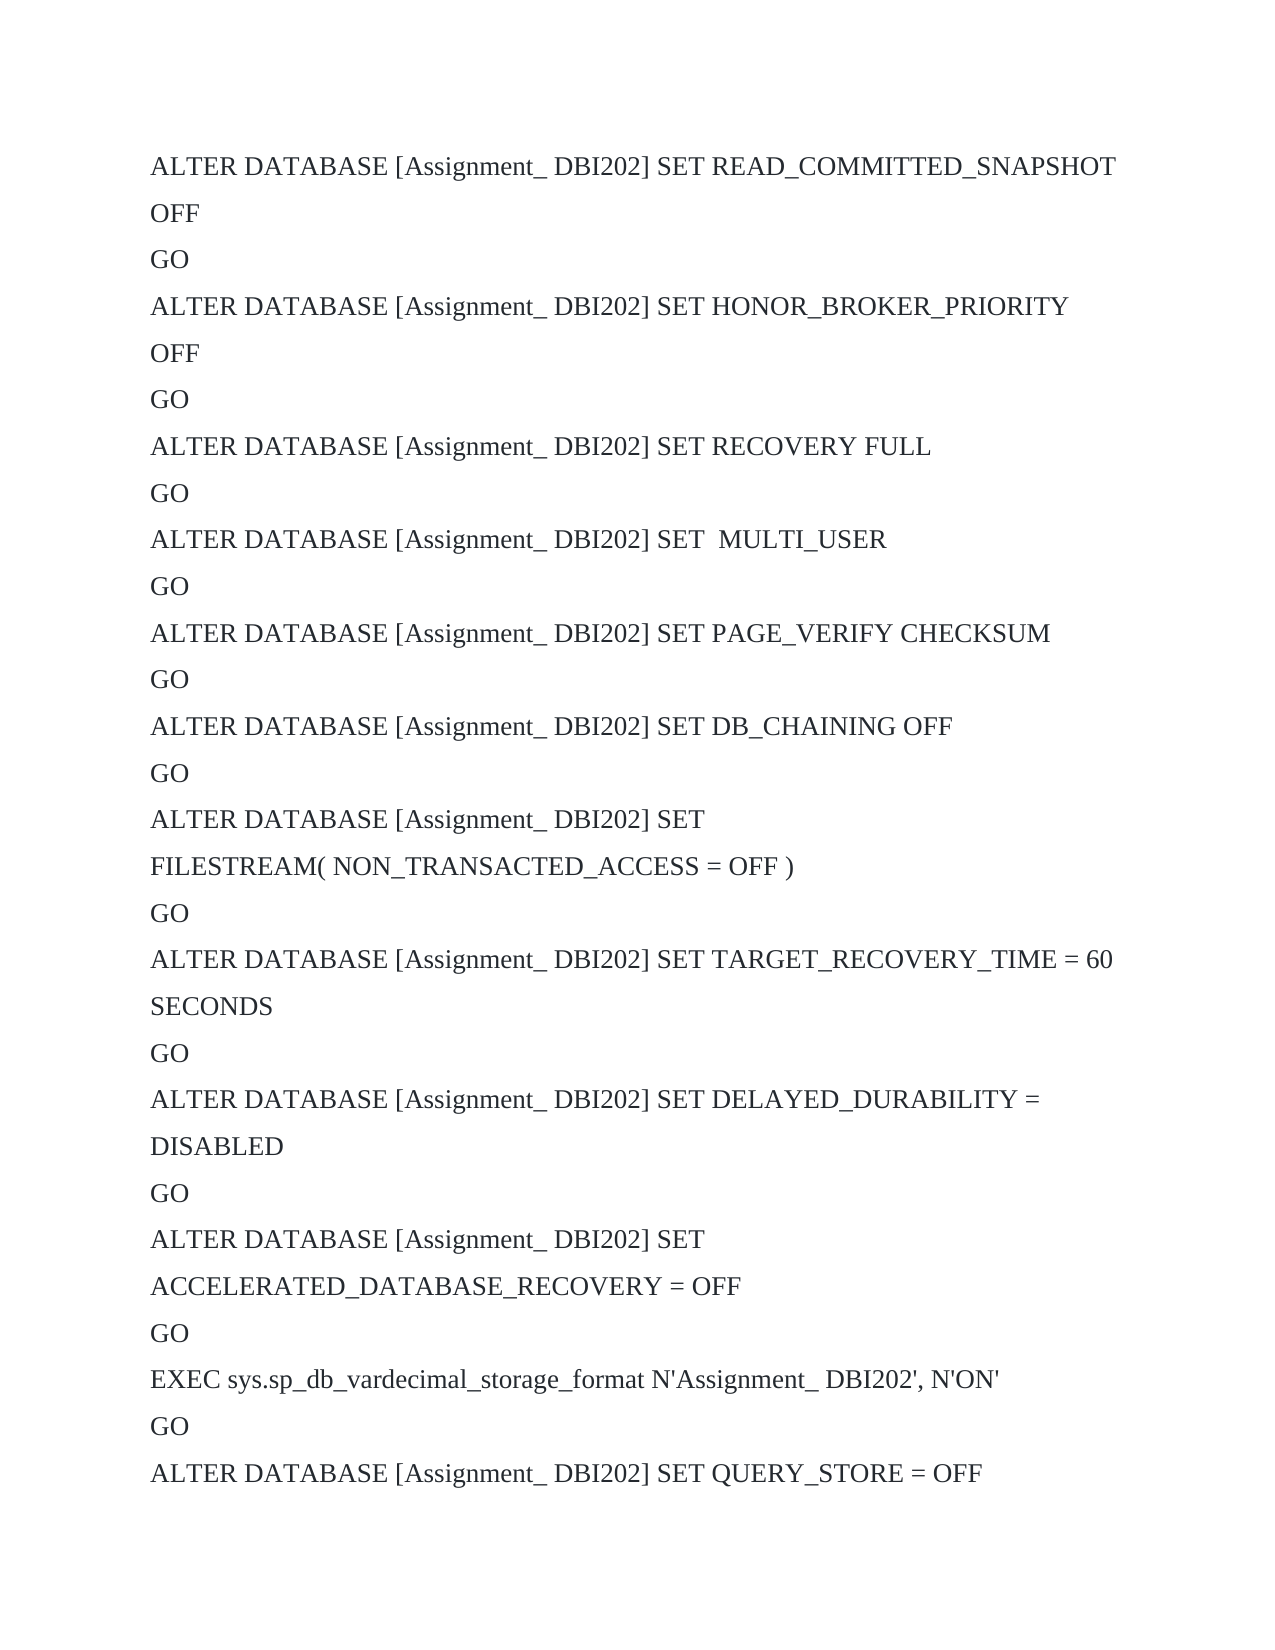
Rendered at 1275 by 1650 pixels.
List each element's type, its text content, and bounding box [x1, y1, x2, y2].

text GO [150, 1037, 1125, 1068]
text ALTER DATABASE [Assignment_ DBI202] SET HONOR_BROKER_PRIORITY OFF [150, 290, 1125, 368]
text GO [150, 383, 1125, 414]
text GO [150, 1317, 1125, 1348]
text GO [150, 477, 1125, 508]
text GO [150, 757, 1125, 788]
text ALTER DATABASE [Assignment_ DBI202] SET DB_CHAINING OFF [150, 710, 1125, 741]
text ALTER DATABASE [Assignment_ DBI202] SET QUERY_STORE = OFF [150, 1457, 1125, 1488]
text ALTER DATABASE [Assignment_ DBI202] SET READ_COMMITTED_SNAPSHOT OFF [150, 150, 1125, 228]
text GO [150, 897, 1125, 928]
text ALTER DATABASE [Assignment_ DBI202] SET FILESTREAM( NON_TRANSACTED_ACCESS = OFF ) [150, 803, 1125, 881]
text GO [150, 1177, 1125, 1208]
text ALTER DATABASE [Assignment_ DBI202] SET TARGET_RECOVERY_TIME = 60 SECONDS [150, 943, 1125, 1021]
text GO [150, 243, 1125, 274]
text ALTER DATABASE [Assignment_ DBI202] SET MULTI_USER [150, 523, 1125, 554]
text ALTER DATABASE [Assignment_ DBI202] SET ACCELERATED_DATABASE_RECOVERY = OFF [150, 1223, 1125, 1301]
text GO [150, 570, 1125, 601]
text ALTER DATABASE [Assignment_ DBI202] SET PAGE_VERIFY CHECKSUM [150, 617, 1125, 648]
text GO [150, 663, 1125, 694]
text ALTER DATABASE [Assignment_ DBI202] SET RECOVERY FULL [150, 430, 1125, 461]
text GO [150, 1410, 1125, 1441]
text ALTER DATABASE [Assignment_ DBI202] SET DELAYED_DURABILITY = DISABLED [150, 1083, 1125, 1161]
text EXEC sys.sp_db_vardecimal_storage_format N'Assignment_ DBI202', N'ON' [150, 1363, 1125, 1394]
